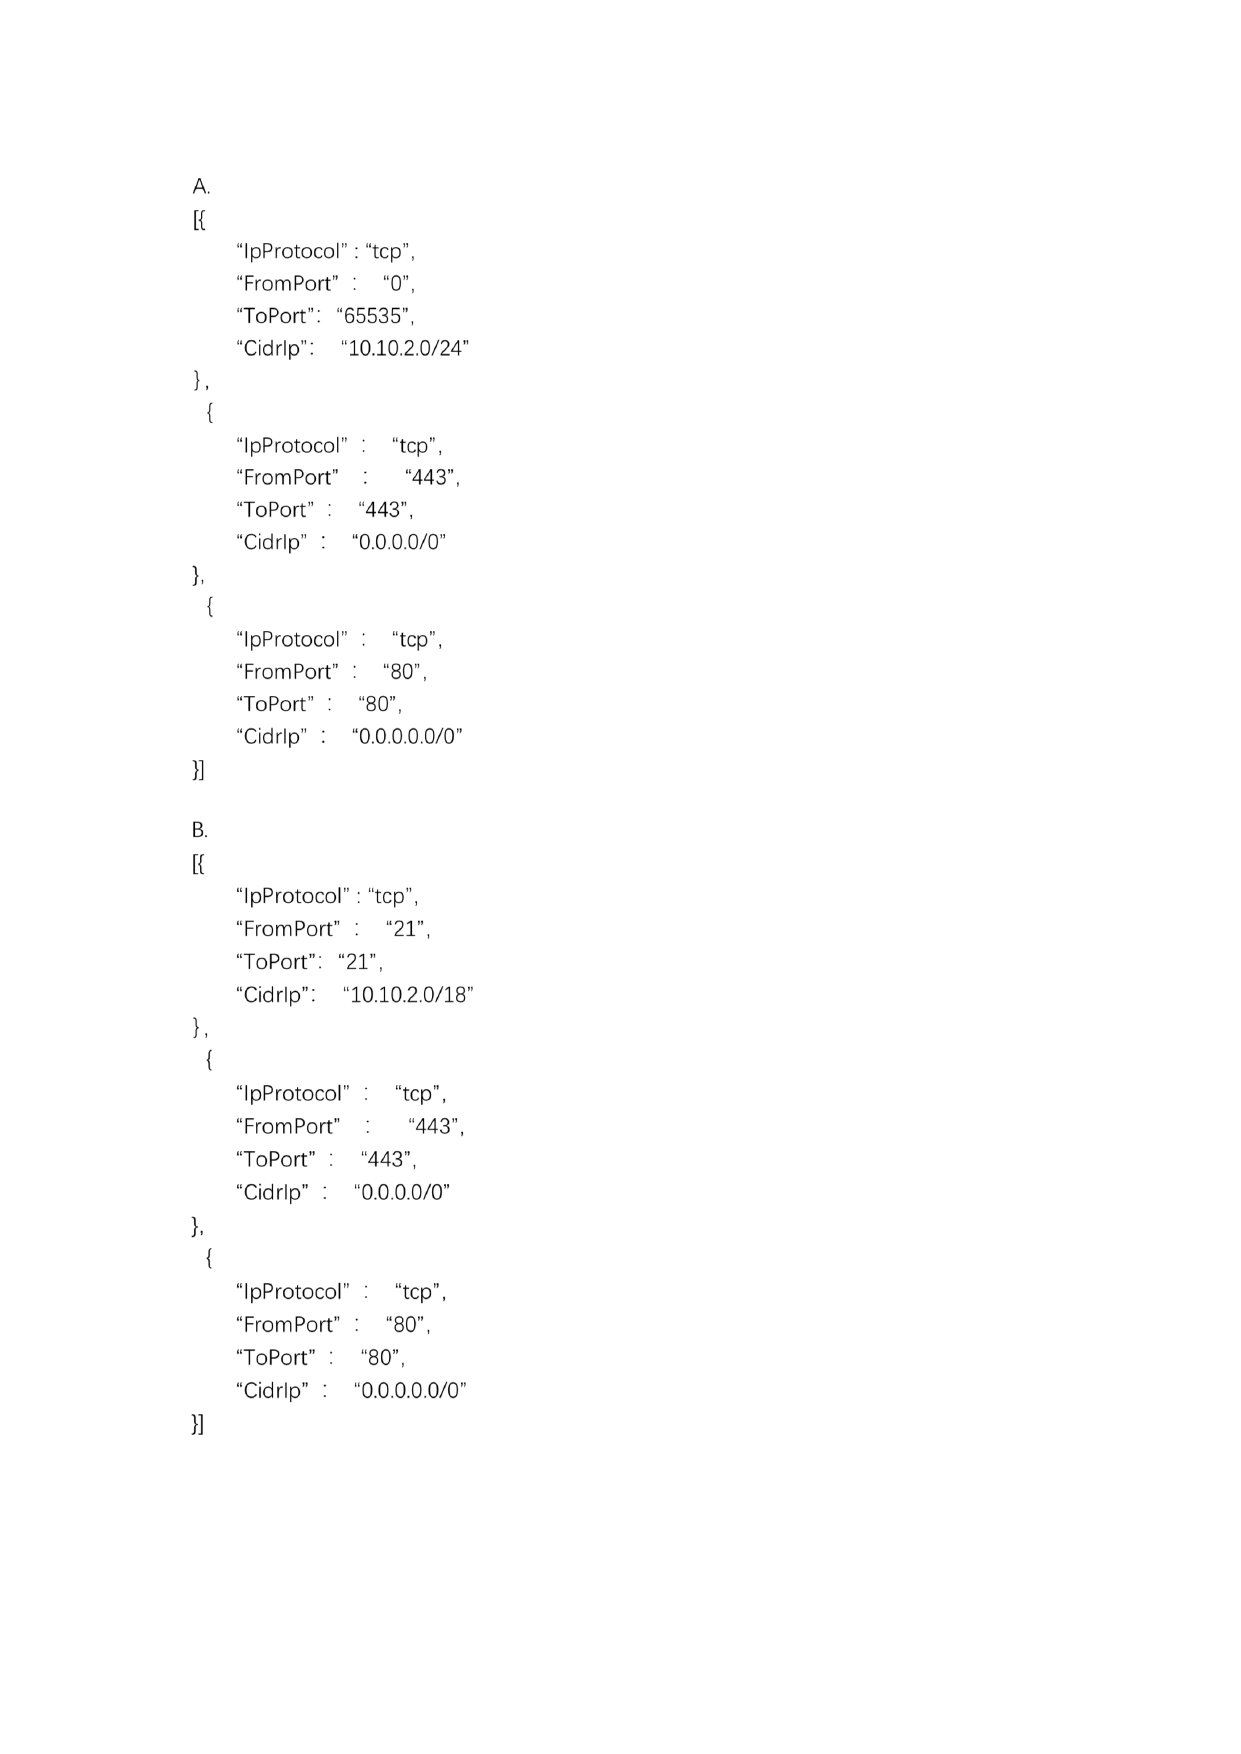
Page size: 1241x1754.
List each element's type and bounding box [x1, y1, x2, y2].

picture [187, 813, 477, 1441]
picture [187, 172, 477, 787]
